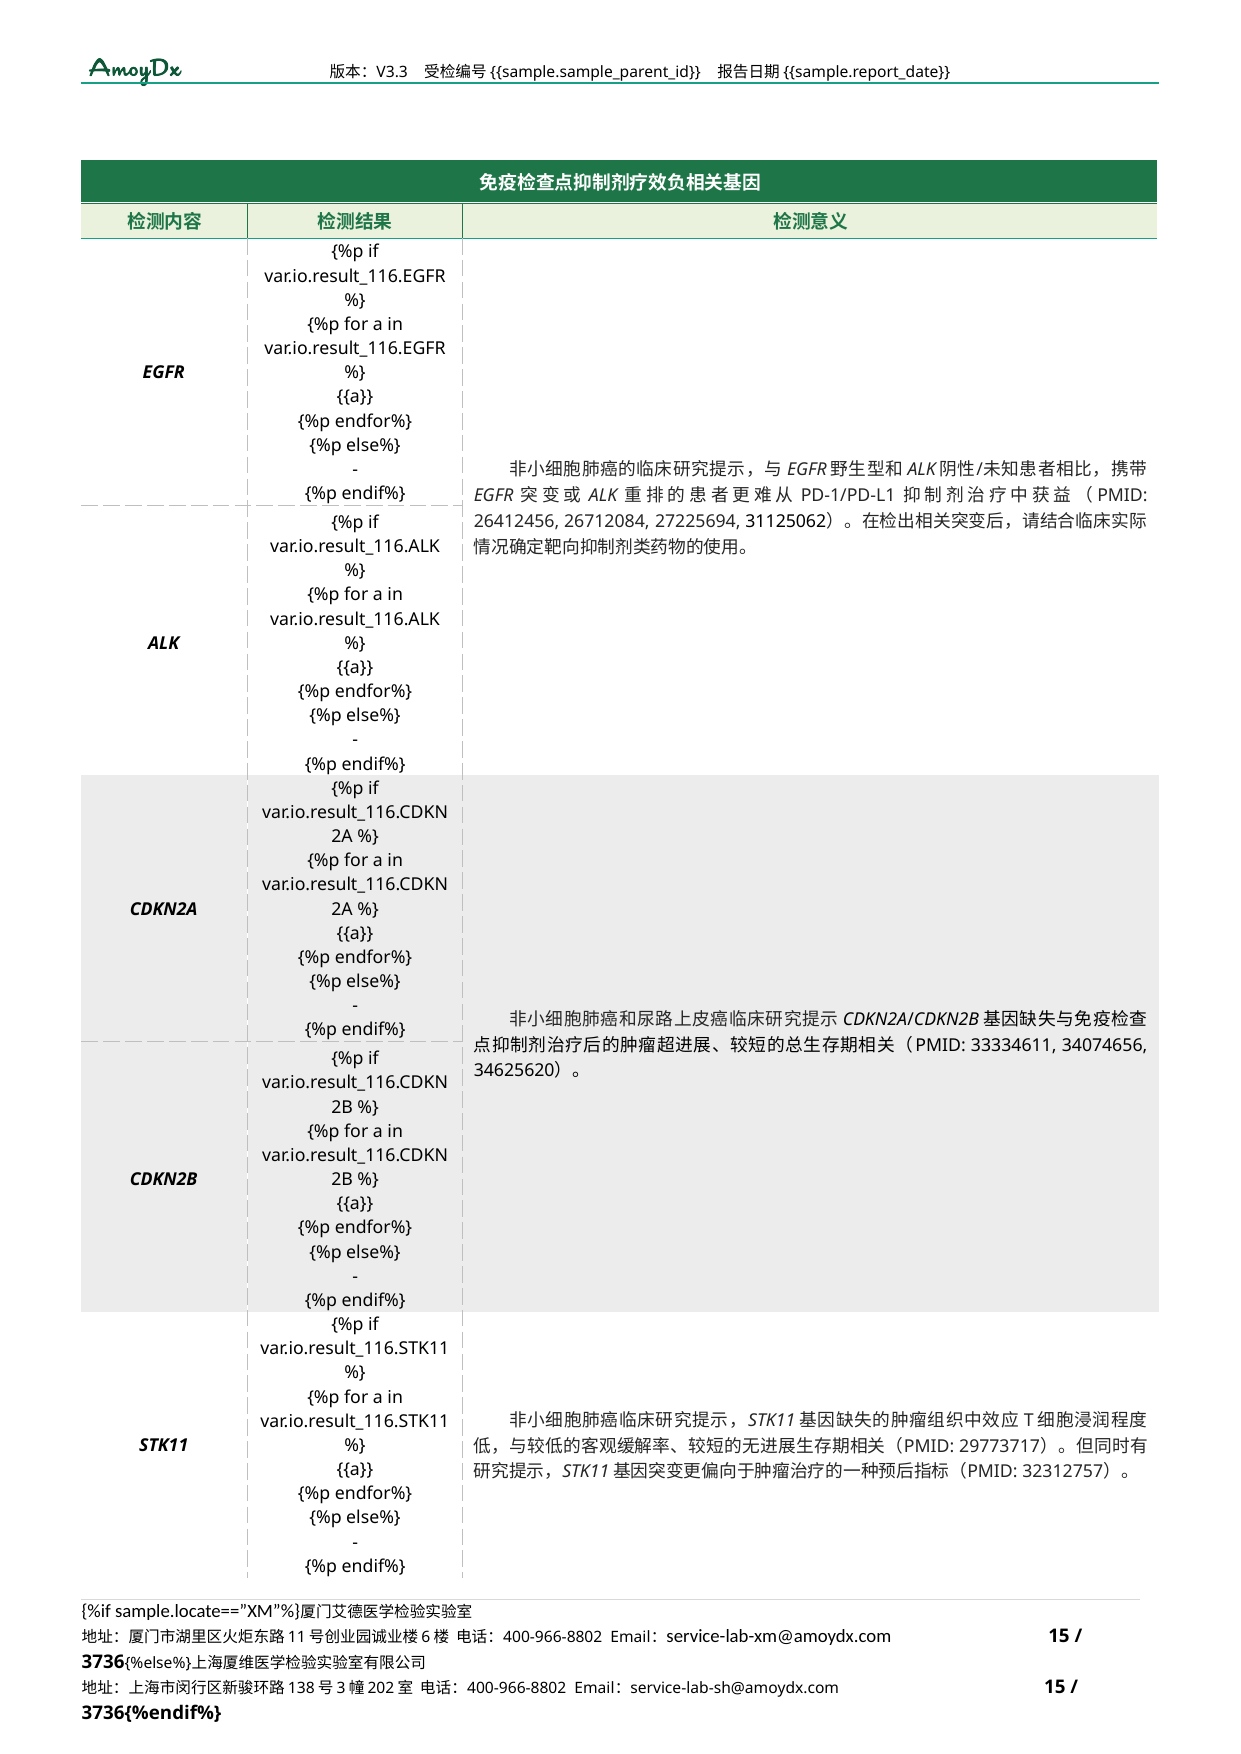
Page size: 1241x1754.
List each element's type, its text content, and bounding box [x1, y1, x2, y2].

table_cell {%p if var.io.result_116.STK11%} {%p for a in var.io.result_116.STK11%} {{a}} {%p endfor%} {%p else%} - {%p endif%} [248, 1312, 462, 1577]
picture [57, 36, 208, 101]
table_cell STK11 [81, 1312, 247, 1577]
table_header 免疫检查点抑制剂疗效负相关基因 [81, 160, 1157, 202]
table_cell 非小细胞肺癌的临床研究提示，与EGFR野生型和ALK阴性/未知患者相比，携带EGFR突变或ALK重排的患者更难从PD-1/PD-L1抑制剂治疗中获益（PMID: 26412456, 26712084, 27225694, 31125062）。在检出相关突变后，请结合临床实际情况确定靶向抑制剂类药物的使用。 [462, 239, 1159, 775]
table_cell CDKN2B [81, 1041, 247, 1312]
table_cell EGFR [81, 239, 247, 505]
table_cell {%p if var.io.result_116.ALK %} {%p for a in var.io.result_116.ALK %} {{a}} {%p endfor%} {%p else%} - {%p endif%} [248, 505, 462, 775]
table_cell ALK [81, 505, 247, 775]
table_cell 非小细胞肺癌临床研究提示，STK11基因缺失的肿瘤组织中效应T细胞浸润程度低，与较低的客观缓解率、较短的无进展生存期相关（PMID: 29773717）。但同时有研究提示，STK11基因突变更偏向于肿瘤治疗的一种预后指标（PMID: 32312757）。 [462, 1312, 1159, 1577]
table_cell CDKN2A [81, 775, 247, 1041]
table_cell {%p if var.io.result_116.EGFR %} {%p for a in var.io.result_116.EGFR %} {{a}} {%p endfor%} {%p else%} - {%p endif%} [248, 239, 462, 505]
table_cell 检测结果 [248, 204, 462, 238]
table_cell {%p if var.io.result_116.CDKN2B %} {%p for a in var.io.result_116.CDKN2B %} {{a}} {%p endfor%} {%p else%} - {%p endif%} [248, 1041, 462, 1312]
table_cell {%p if var.io.result_116.CDKN2A %} {%p for a in var.io.result_116.CDKN2A %} {{a}} {%p endfor%} {%p else%} - {%p endif%} [248, 775, 462, 1041]
table_cell 检测内容 [81, 204, 247, 238]
table_cell 非小细胞肺癌和尿路上皮癌临床研究提示CDKN2A/CDKN2B基因缺失与免疫检查点抑制剂治疗后的肿瘤超进展、较短的总生存期相关（PMID: 33334611, 34074656, 34625620）。 [462, 775, 1159, 1312]
table_cell 检测意义 [463, 204, 1157, 238]
